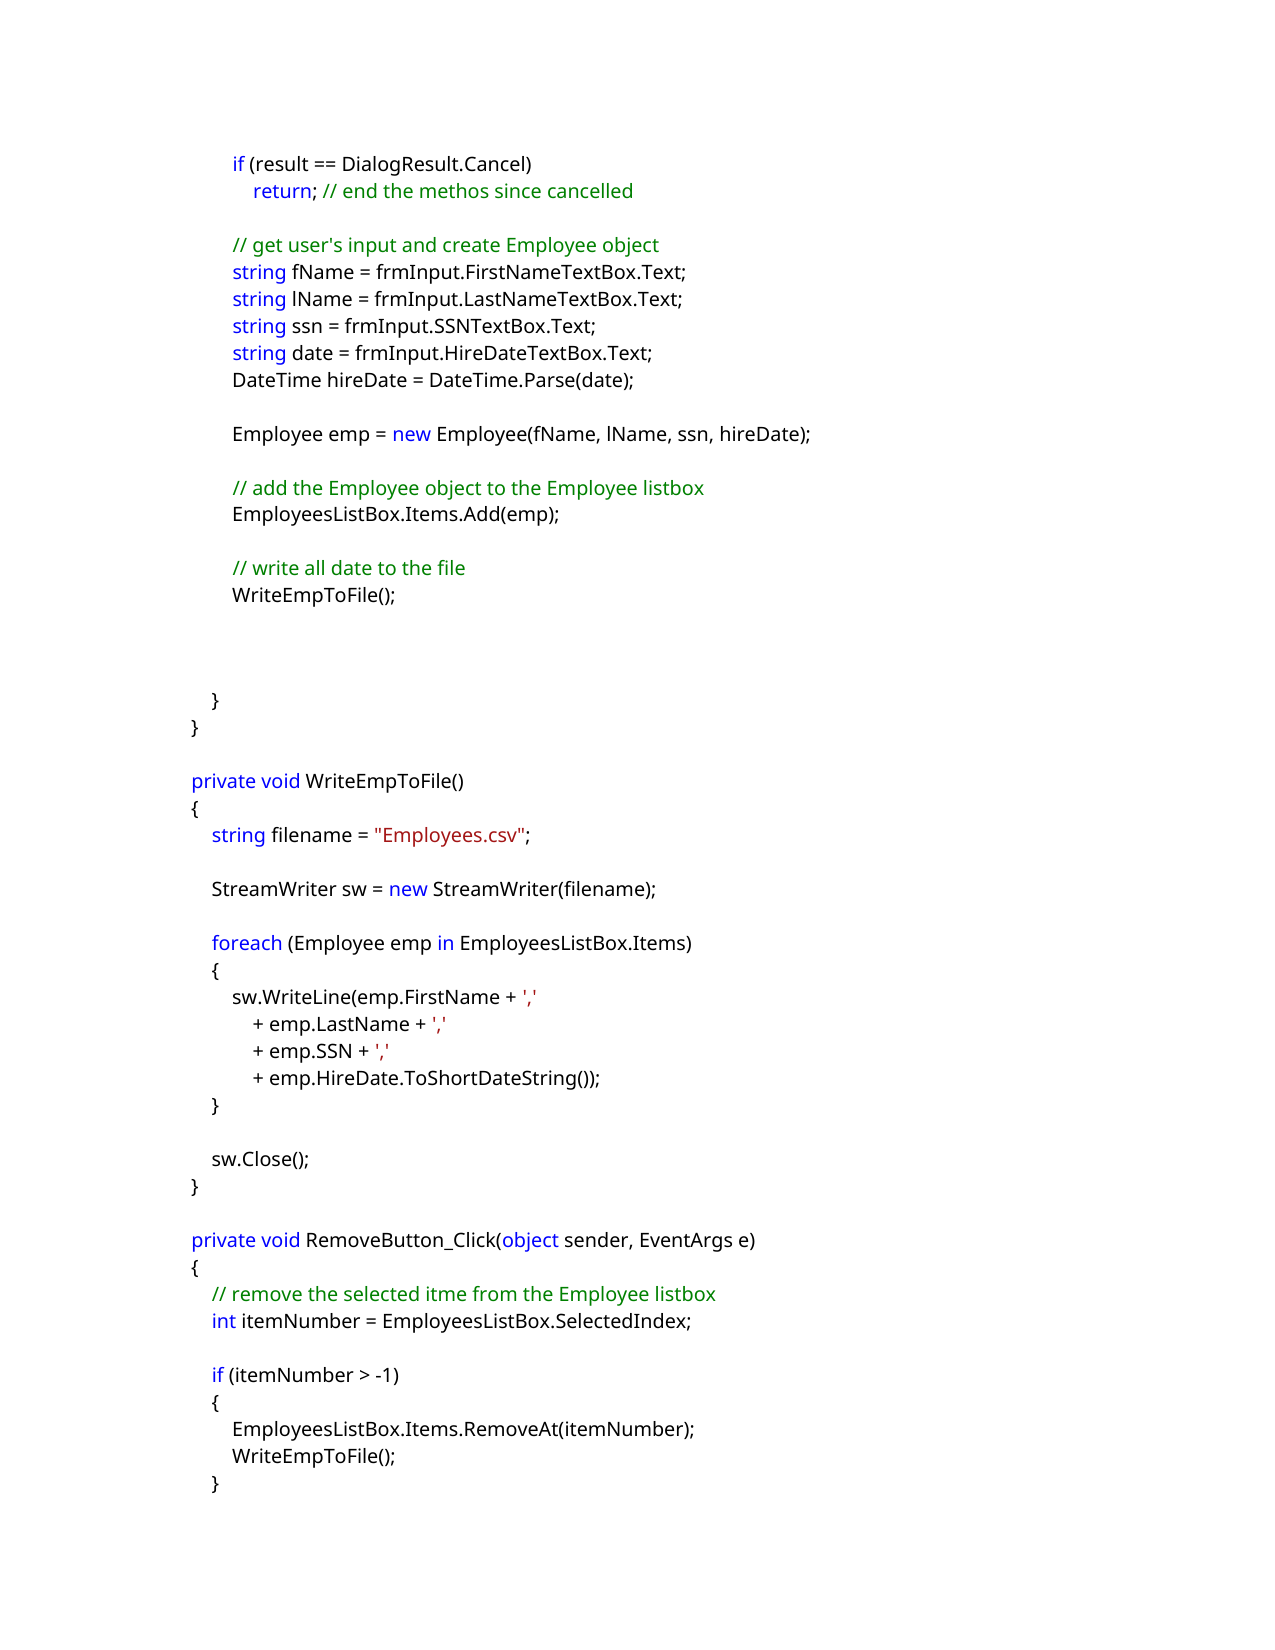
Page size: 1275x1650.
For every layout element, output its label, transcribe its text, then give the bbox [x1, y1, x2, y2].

text EmployeesListBox.Items.Add(emp); [150, 501, 1125, 528]
text // add the Employee object to the Employee listbox [150, 474, 1125, 501]
text string ssn = frmInput.SSNTextBox.Text; [150, 312, 1125, 339]
text { [150, 794, 1125, 822]
text } [150, 687, 1125, 714]
text return; // end the methos since cancelled [150, 177, 1125, 204]
text if (itemNumber > -1) [150, 1361, 1125, 1388]
text int itemNumber = EmployeesListBox.SelectedIndex; [150, 1307, 1125, 1334]
text string filename = "Employees.csv"; [150, 822, 1125, 848]
text private void WriteEmpToFile() [150, 768, 1125, 794]
text string fName = frmInput.FirstNameTextBox.Text; [150, 258, 1125, 285]
text { [150, 1253, 1125, 1280]
text if (result == DialogResult.Cancel) [150, 150, 1125, 177]
text } [150, 714, 1125, 741]
text { [150, 1388, 1125, 1415]
text DateTime hireDate = DateTime.Parse(date); [150, 366, 1125, 393]
text sw.Close(); [150, 1145, 1125, 1172]
text + emp.SSN + ',' [150, 1037, 1125, 1064]
text sw.WriteLine(emp.FirstName + ',' [150, 983, 1125, 1010]
text + emp.HireDate.ToShortDateString()); [150, 1064, 1125, 1091]
text private void RemoveButton_Click(object sender, EventArgs e) [150, 1226, 1125, 1253]
text { [150, 956, 1125, 983]
text string date = frmInput.HireDateTextBox.Text; [150, 339, 1125, 366]
text // write all date to the file [150, 555, 1125, 582]
text foreach (Employee emp in EmployeesListBox.Items) [150, 929, 1125, 956]
text WriteEmpToFile(); [150, 582, 1125, 609]
text + emp.LastName + ',' [150, 1010, 1125, 1037]
text } [150, 1172, 1125, 1199]
text // remove the selected itme from the Employee listbox [150, 1280, 1125, 1307]
text StreamWriter sw = new StreamWriter(filename); [150, 876, 1125, 902]
text string lName = frmInput.LastNameTextBox.Text; [150, 285, 1125, 312]
text Employee emp = new Employee(fName, lName, ssn, hireDate); [150, 420, 1125, 447]
text // get user's input and create Employee object [150, 231, 1125, 258]
text } [150, 1091, 1125, 1118]
text WriteEmpToFile(); [150, 1442, 1125, 1469]
text EmployeesListBox.Items.RemoveAt(itemNumber); [150, 1415, 1125, 1442]
text } [150, 1469, 1125, 1496]
